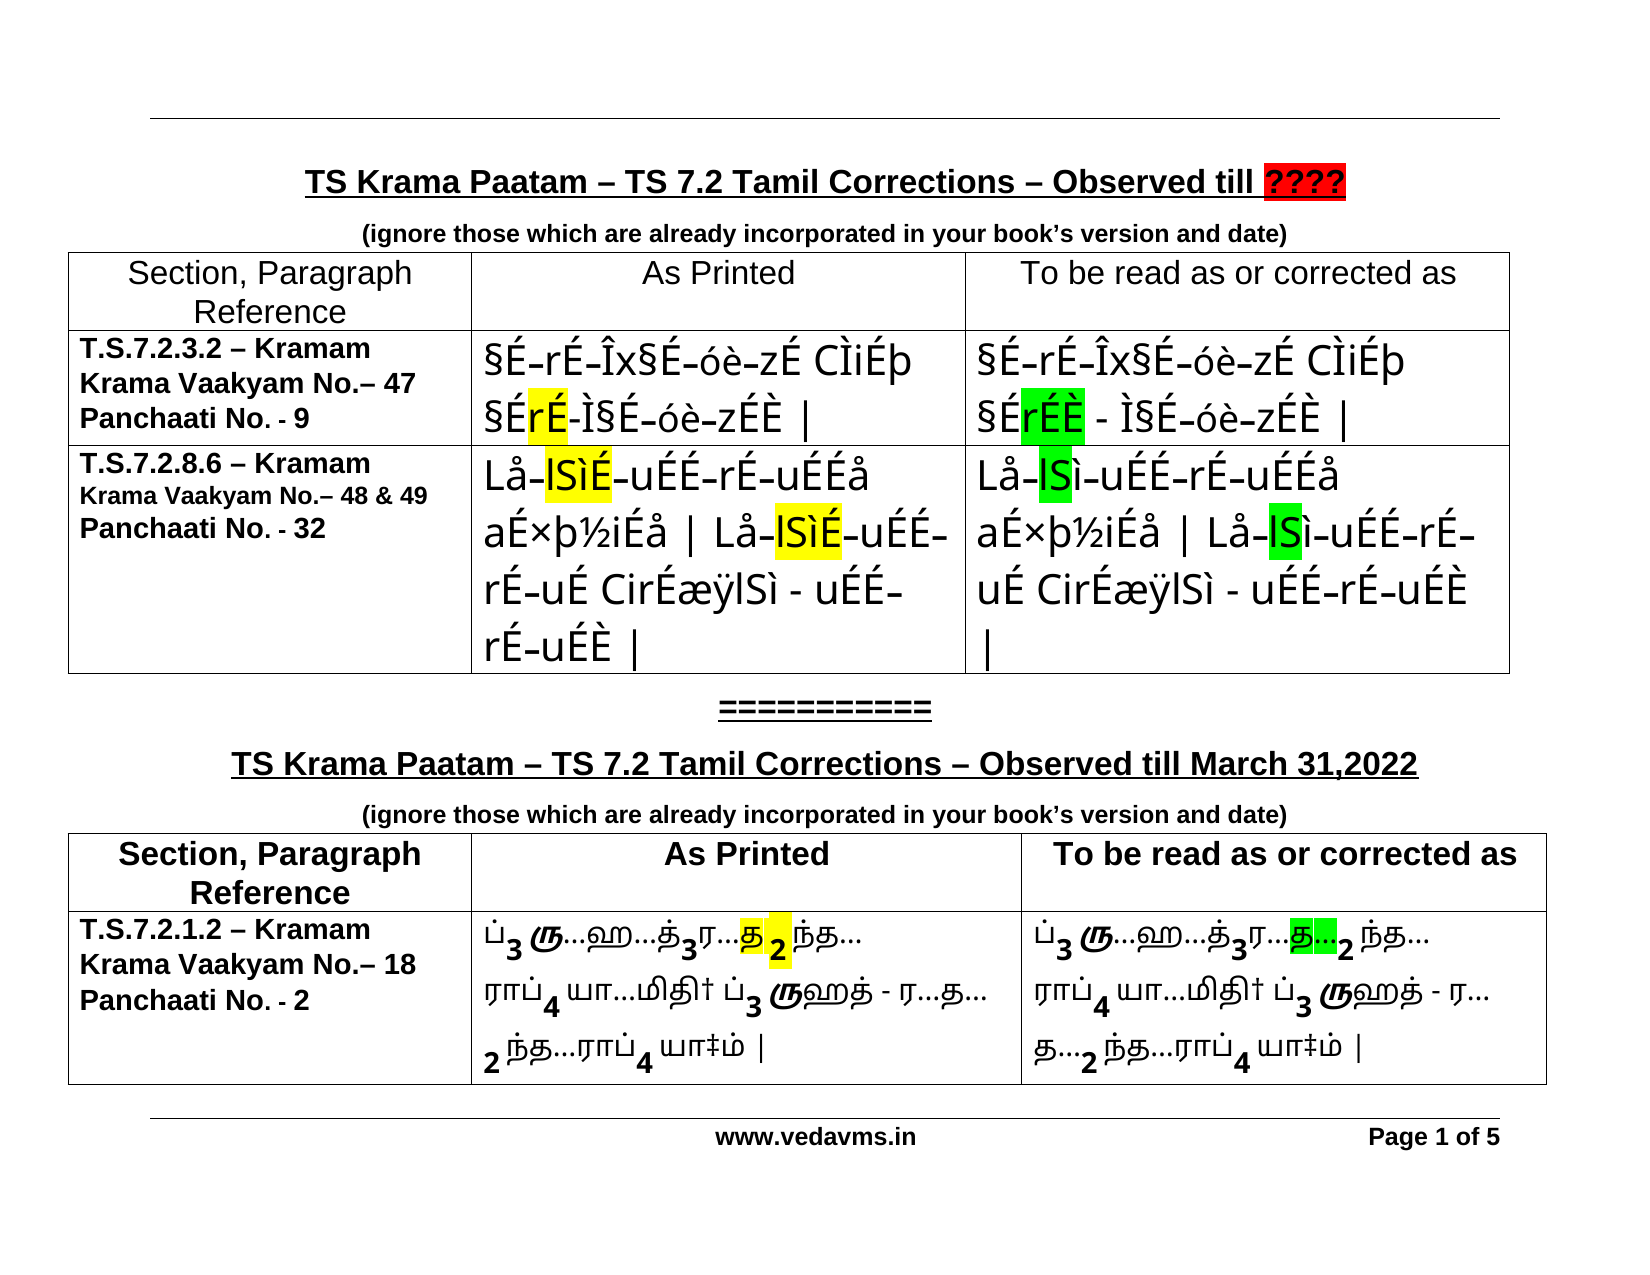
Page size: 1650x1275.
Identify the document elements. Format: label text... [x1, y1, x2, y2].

text (ignore those which are already incorporated in your book’s version and date) [150, 800, 1500, 829]
text TS Krama Paatam – TS 7.2 Tamil Corrections – Observed till ???? [150, 162, 1500, 201]
table_cell T.S.7.2.8.6 – Kramam Krama Vaakyam No.– 48 & 49 Panchaati No. - 32 [69, 446, 471, 673]
table_header To be read as or corrected as [1022, 834, 1546, 911]
table_cell T.S.7.2.1.2 – Kramam Krama Vaakyam No.– 18 Panchaati No. - 2 [69, 912, 471, 1084]
table_header Section, Paragraph Reference [69, 253, 471, 330]
table_cell Lå–lSì–uÉÉ–rÉ–uÉÉå aÉ×þ½iÉå | Lå–lSì–uÉÉ–rÉ–uÉ CirÉæÿlSì - uÉÉ–rÉ–uÉÈ | [966, 446, 1509, 673]
text =========== [150, 687, 1500, 725]
table_cell ப்3ரு…ஹ…த்3‍ர…த…2ந்த…ராப்4யா…மிதி† ப்3ருஹத் - ர…த…2ந்த…ராப்4யா‡ம் | [1022, 912, 1546, 1084]
table_header To be read as or corrected as [966, 253, 1509, 330]
text TS Krama Paatam – TS 7.2 Tamil Corrections – Observed till March 31,2022 [150, 743, 1500, 782]
table_header As Printed [472, 253, 965, 330]
table_cell §É–rÉ–Îx§É–óè–zÉ CÌiÉþ §ÉrÉÈ - Ì§É–óè–zÉÈ | [966, 331, 1509, 445]
table_header As Printed [472, 834, 1021, 911]
text (ignore those which are already incorporated in your book’s version and date) [150, 219, 1500, 248]
table_cell Lå–lSìÉ–uÉÉ–rÉ–uÉÉå aÉ×þ½iÉå | Lå–lSìÉ–uÉÉ–rÉ–uÉ CirÉæÿlSì - uÉÉ–rÉ–uÉÈ | [472, 446, 965, 673]
table_cell ப்3ரு…ஹ…த்3‍ர…த2ந்த…ராப்4யா…மிதி† ப்3ருஹத் - ர…த…2ந்த…ராப்4யா‡ம் | [472, 912, 1021, 1084]
table_cell T.S.7.2.3.2 – Kramam Krama Vaakyam No.– 47 Panchaati No. - 9 [69, 331, 471, 445]
table_header Section, Paragraph Reference [69, 834, 471, 911]
table_cell §É–rÉ–Îx§É–óè–zÉ CÌiÉþ §ÉrÉ-Ì§É–óè–zÉÈ | [472, 331, 965, 445]
